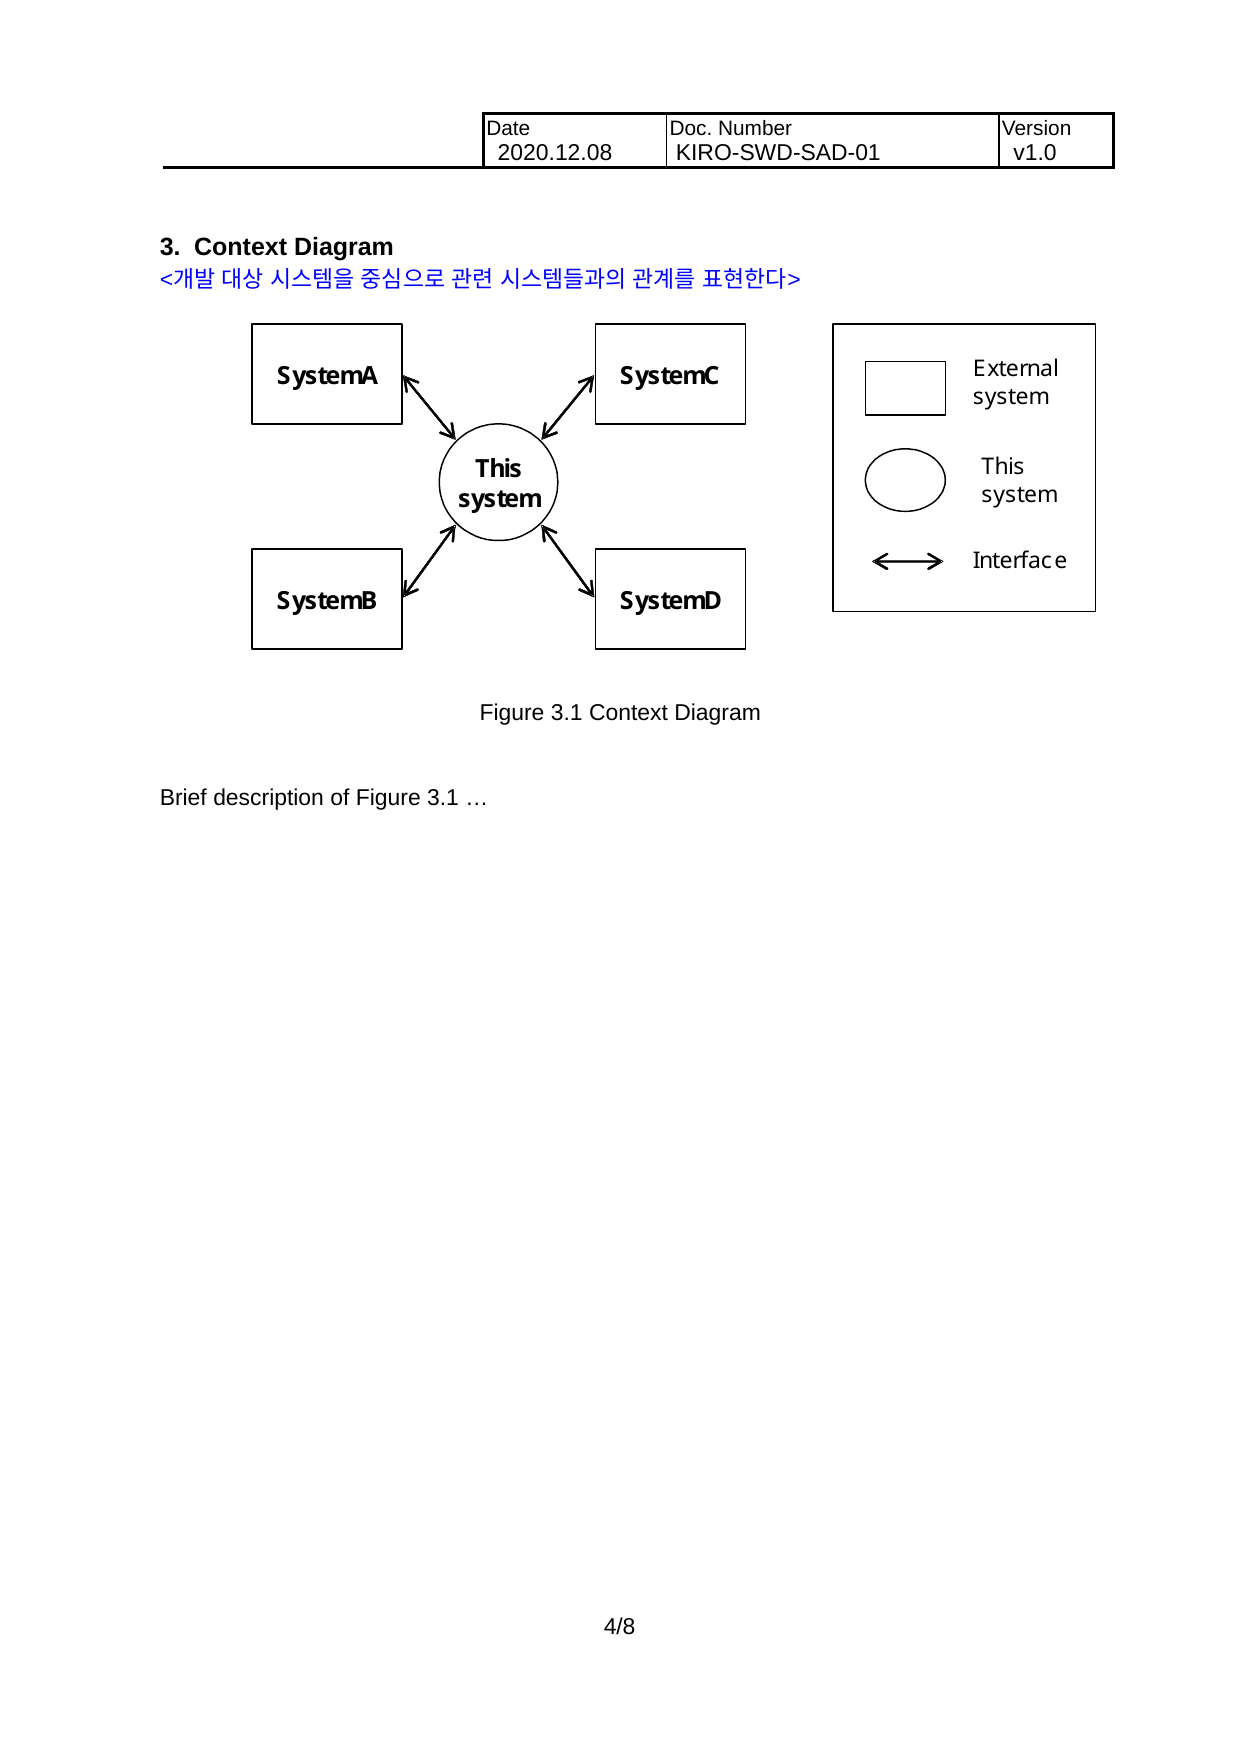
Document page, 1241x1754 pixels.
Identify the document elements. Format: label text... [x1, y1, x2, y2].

text <개발 대상 시스템을 중심으로 관련 시스템들과의 관계를 표현한다> [159, 261, 1081, 294]
subtitle Context Diagram [159, 232, 1081, 261]
text Brief description of Figure 3.1 … [159, 783, 1081, 810]
text Figure 3.1 Context Diagram [159, 699, 1081, 726]
